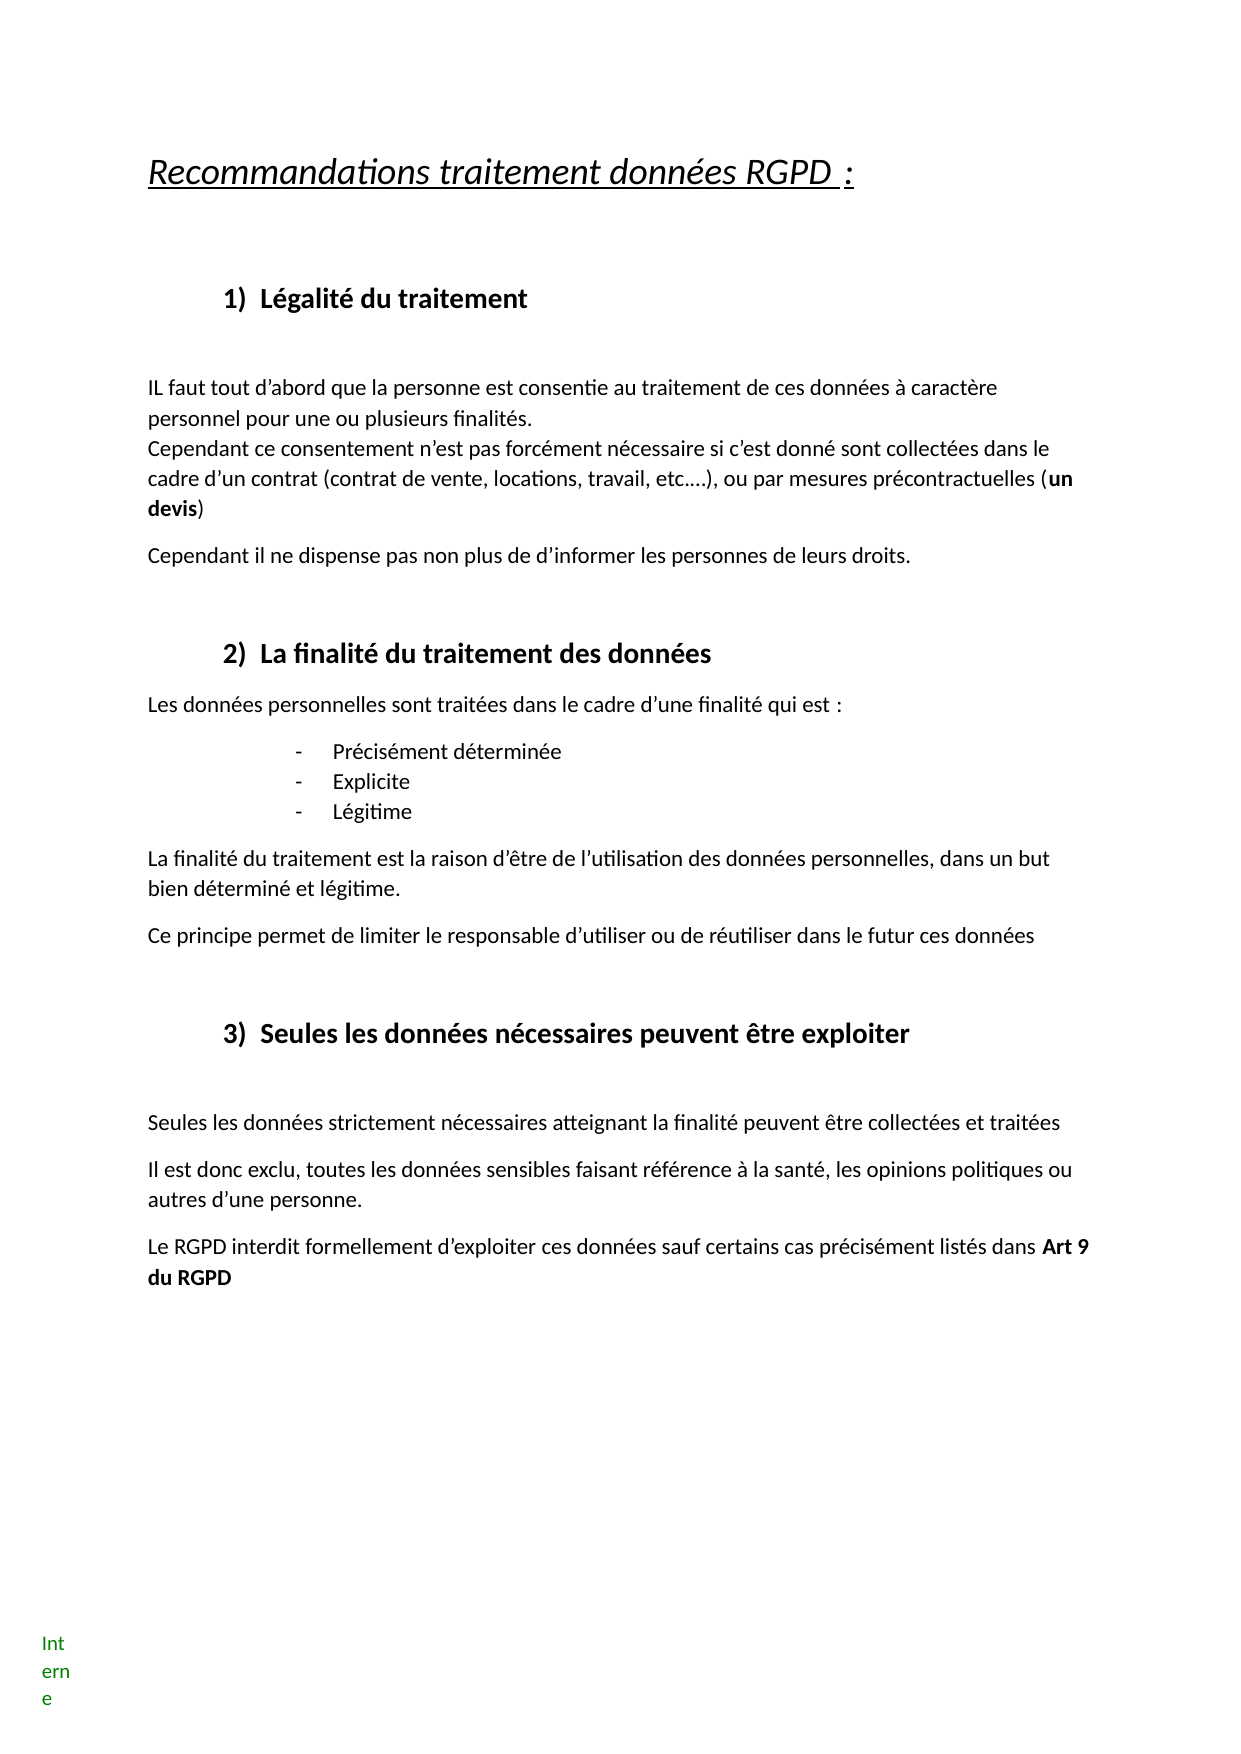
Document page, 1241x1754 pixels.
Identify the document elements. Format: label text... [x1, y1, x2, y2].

list La finalité du traitement des données [223, 635, 1093, 671]
list Seules les données nécessaires peuvent être exploiter [223, 1015, 1093, 1051]
text Seules les données strictement nécessaires atteignant la finalité peuvent être collectées et traitées [148, 1108, 1093, 1137]
text La finalité du traitement est la raison d’être de l’utilisation des données personnelles, dans un but bien déterminé et légitime. [148, 844, 1093, 902]
text IL faut tout d’abord que la personne est consentie au traitement de ces données à caractère personnel pour une ou plusieurs finalités. Cependant ce consentement n’est pas forcément nécessaire si c’est donné sont collectées dans le cadre d’un contrat (contrat de vente, locations, travail, etc.…), ou par mesures précontractuelles (un devis) [148, 373, 1093, 522]
list Légitime [295, 797, 1093, 825]
text Recommandations traitement données RGPD : [148, 148, 1093, 193]
list Précisément déterminée [295, 737, 1093, 765]
text Le RGPD interdit formellement d’exploiter ces données sauf certains cas précisément listés dans Art 9 du RGPD [148, 1232, 1093, 1291]
text Cependant il ne dispense pas non plus de d’informer les personnes de leurs droits. [148, 541, 1093, 569]
text Il est donc exclu, toutes les données sensibles faisant référence à la santé, les opinions politiques ou autres d’une personne. [148, 1155, 1093, 1214]
list Légalité du traitement [223, 280, 1093, 316]
text Les données personnelles sont traitées dans le cadre d’une finalité qui est : [148, 690, 1093, 718]
text Ce principe permet de limiter le responsable d’utiliser ou de réutiliser dans le futur ces données [148, 921, 1093, 949]
list Explicite [295, 767, 1093, 795]
